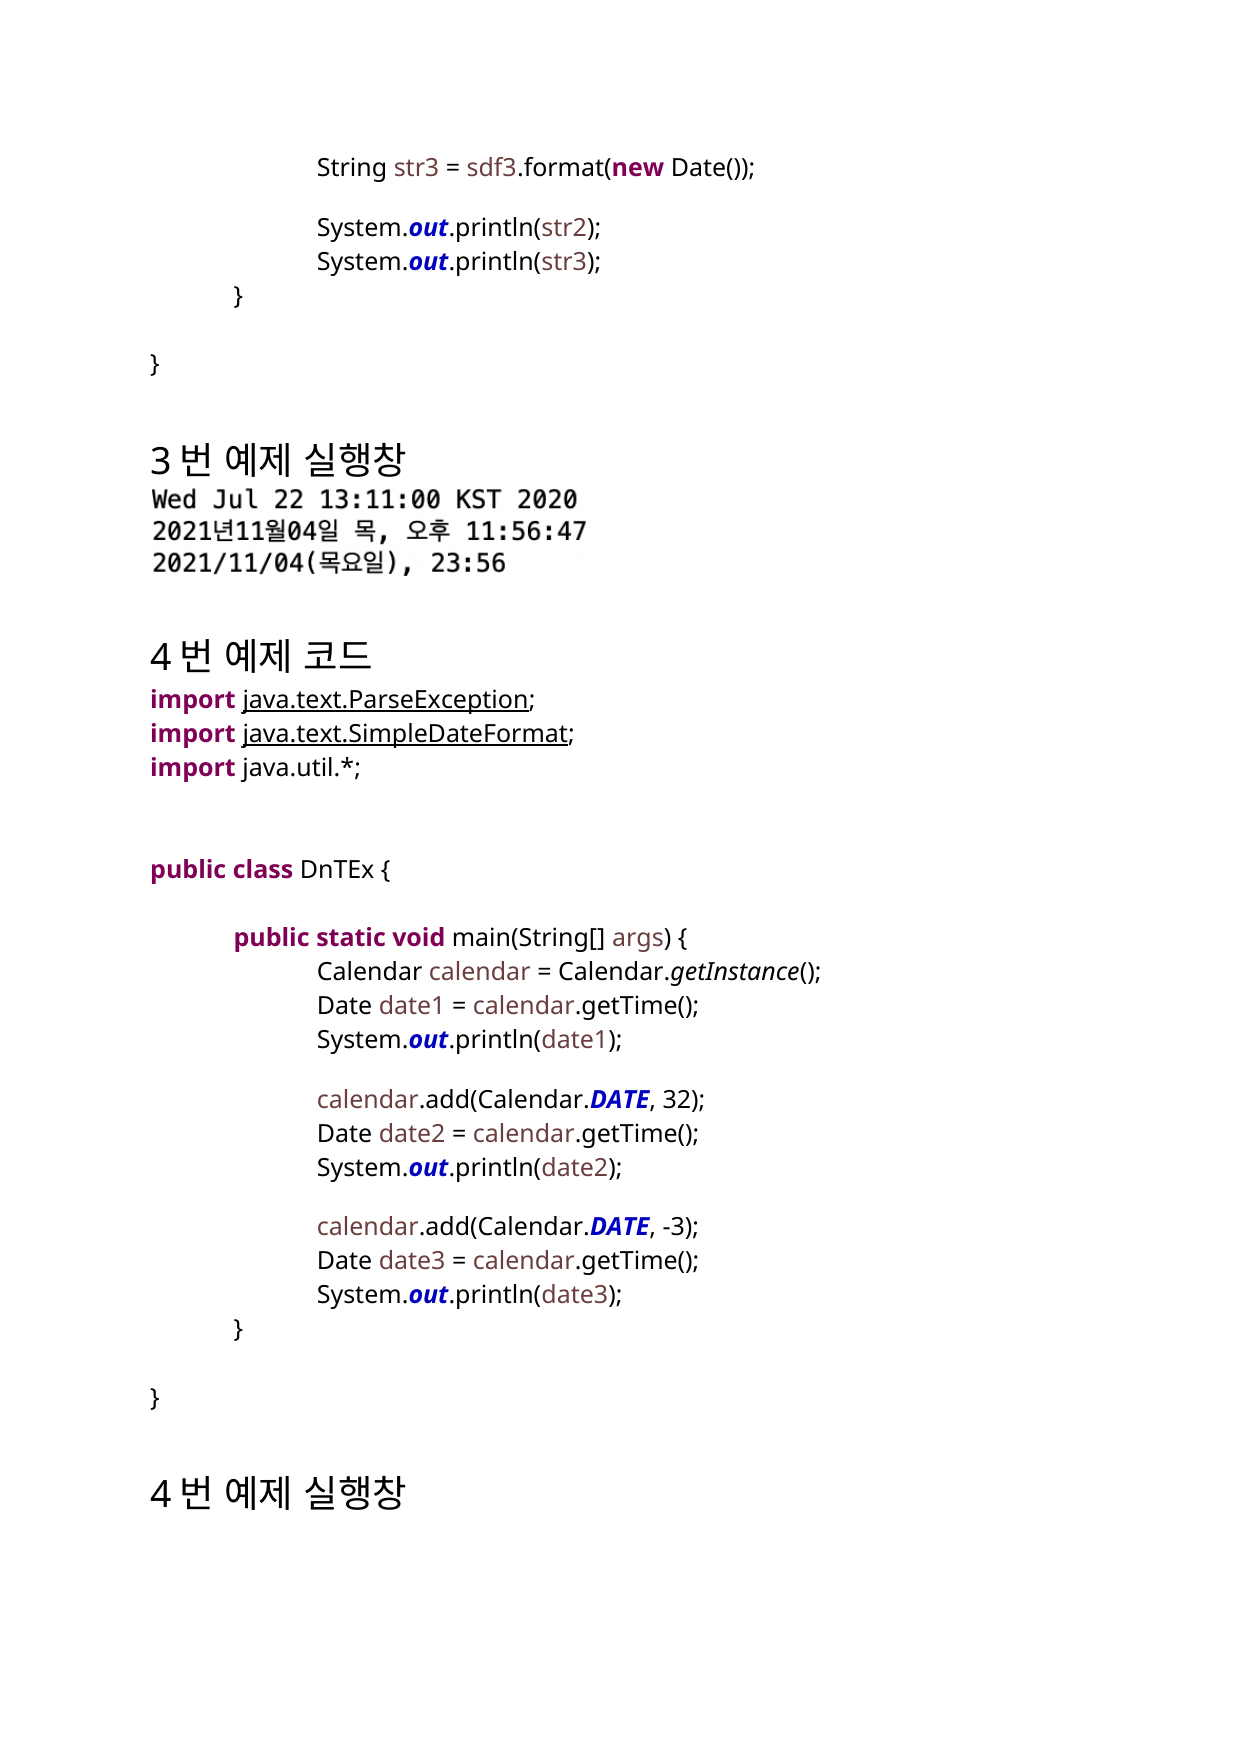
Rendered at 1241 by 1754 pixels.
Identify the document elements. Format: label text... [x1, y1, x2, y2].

text System.out.println(str3); [150, 243, 1090, 278]
text System.out.println(date1); [150, 1022, 1090, 1056]
text System.out.println(date3); [150, 1277, 1090, 1311]
picture [150, 485, 588, 576]
text String str3 = sdf3.format(new Date()); [150, 150, 1090, 184]
text System.out.println(str2); [150, 209, 1090, 243]
text } [150, 1311, 1090, 1345]
text Date date1 = calendar.getTime(); [150, 988, 1090, 1022]
text public class DnTEx { [150, 852, 1090, 886]
text System.out.println(date2); [150, 1149, 1090, 1183]
text Calendar calendar = Calendar.getInstance(); [150, 954, 1090, 988]
text import java.util.*; [150, 749, 1090, 783]
text import java.text.ParseException; [150, 681, 1090, 715]
text calendar.add(Calendar.DATE, 32); [150, 1081, 1090, 1115]
text Date date2 = calendar.getTime(); [150, 1115, 1090, 1149]
text 3번 예제 실행창 [150, 431, 1090, 485]
text } [150, 278, 1090, 312]
text } [150, 1379, 1090, 1413]
text Date date3 = calendar.getTime(); [150, 1243, 1090, 1277]
text } [150, 346, 1090, 380]
text public static void main(String[] args) { [150, 920, 1090, 954]
text 4번 예제 코드 [150, 627, 1090, 681]
text 4번 예제 실행창 [150, 1464, 1090, 1519]
text import java.text.SimpleDateFormat; [150, 715, 1090, 749]
text calendar.add(Calendar.DATE, -3); [150, 1209, 1090, 1243]
